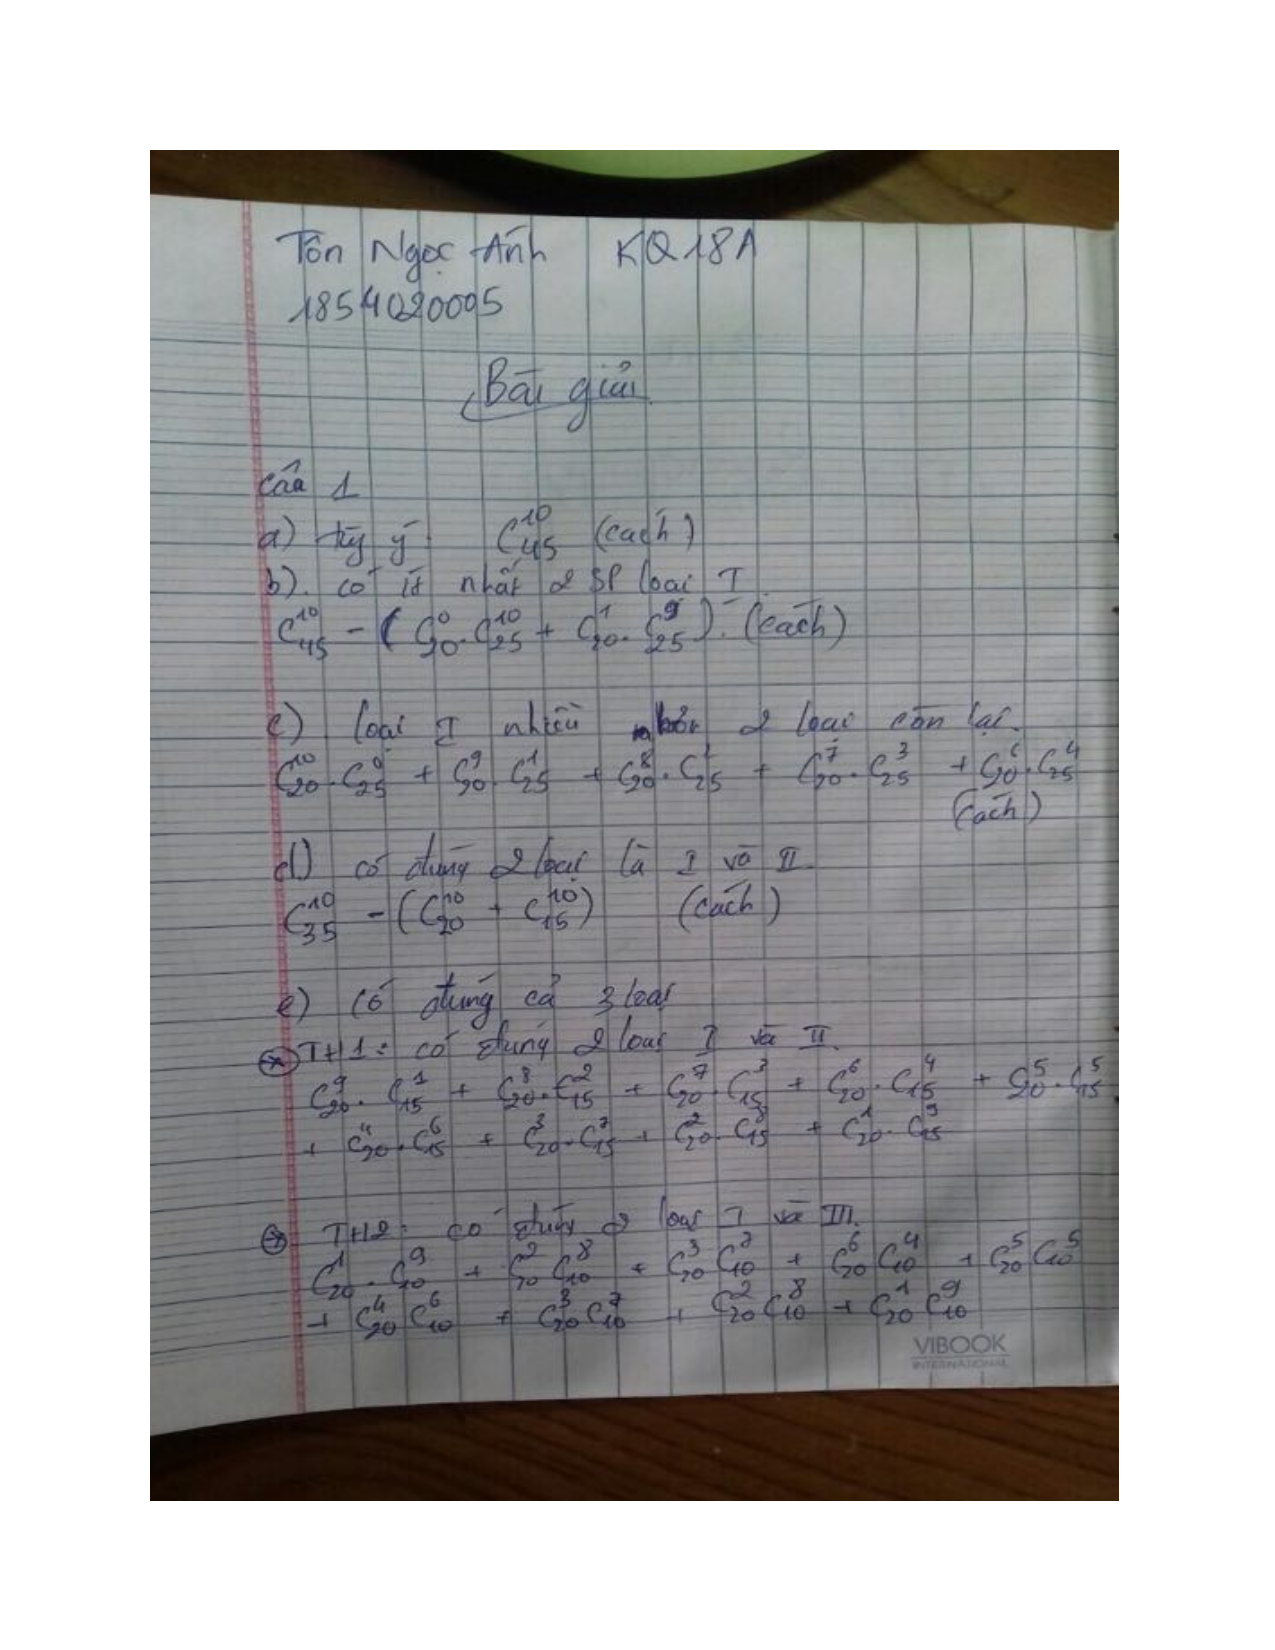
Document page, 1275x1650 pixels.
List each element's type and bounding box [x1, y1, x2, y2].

picture [150, 150, 1119, 1501]
